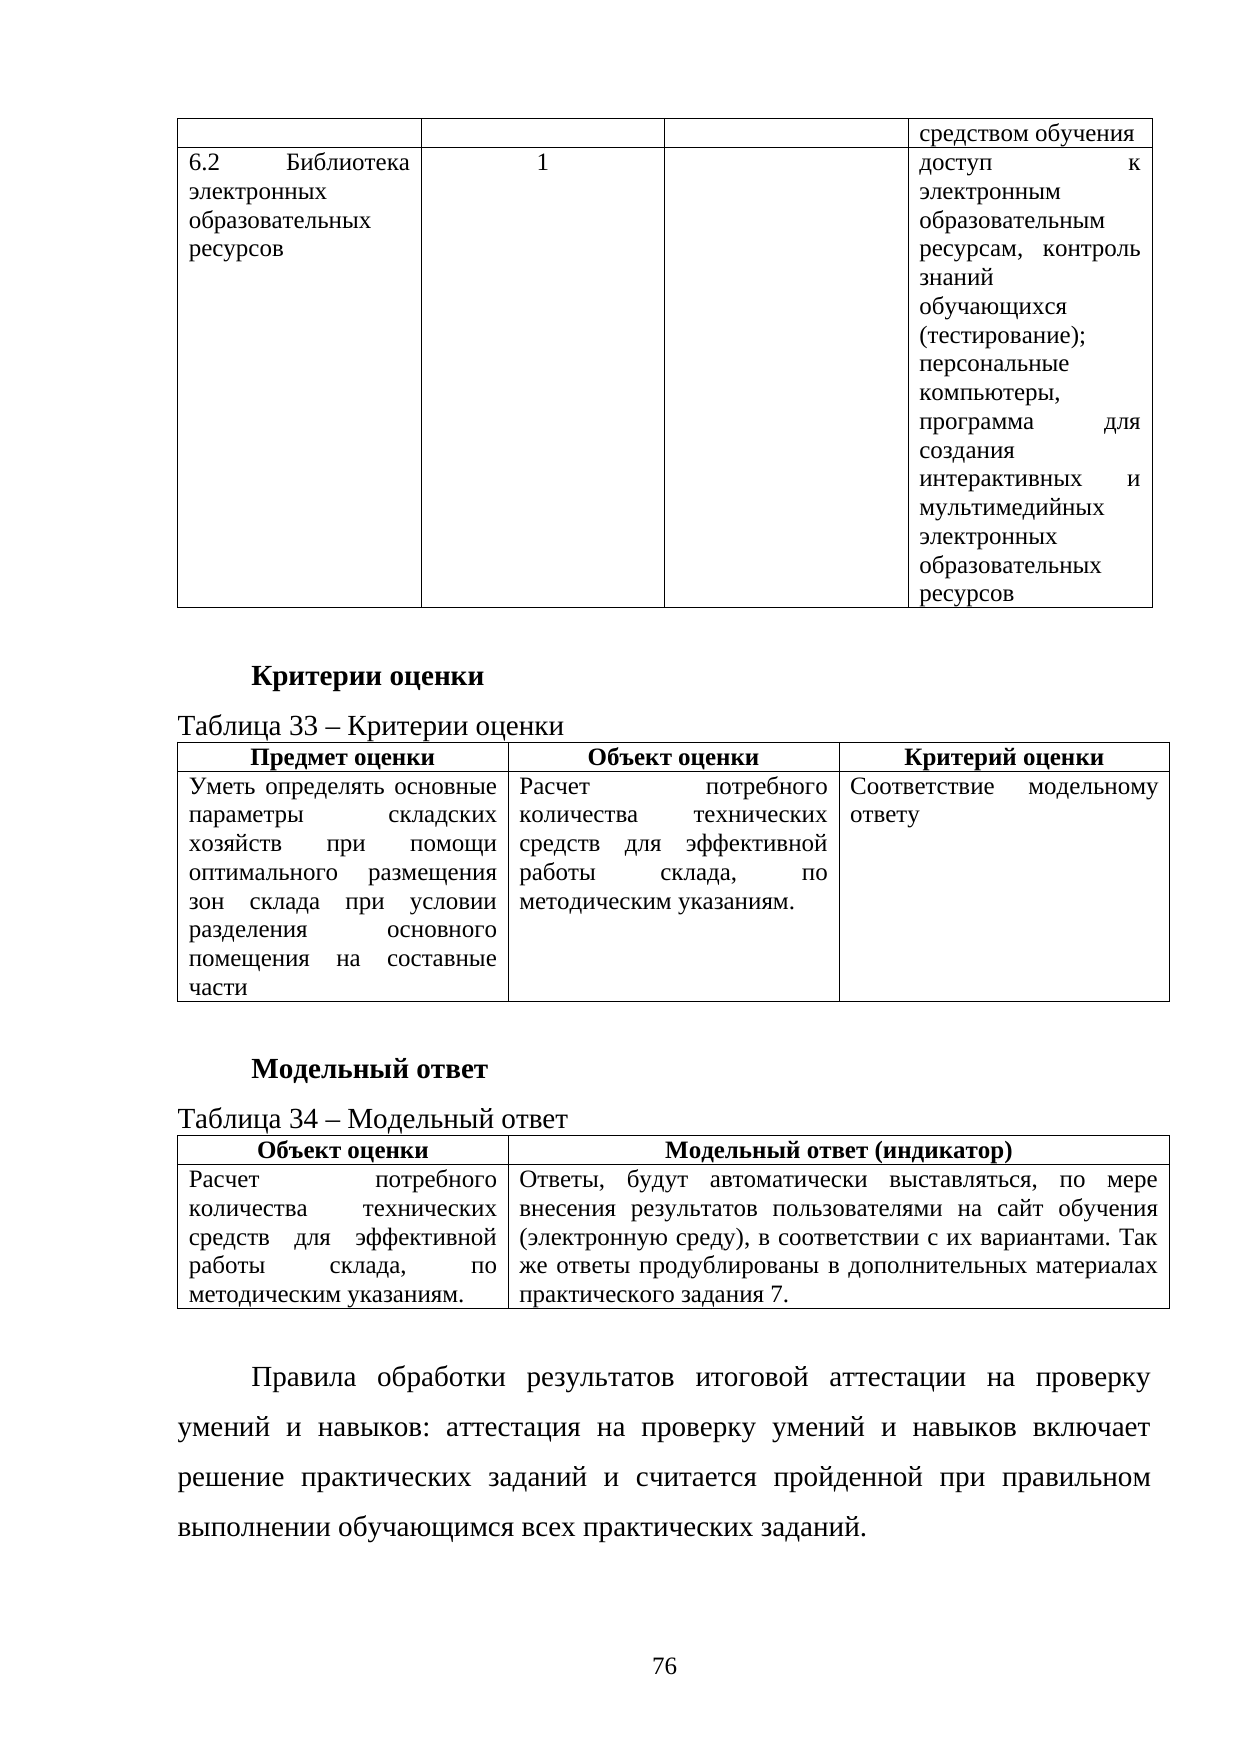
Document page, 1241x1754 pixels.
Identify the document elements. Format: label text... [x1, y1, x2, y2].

table_header Объект оценки [178, 1136, 508, 1164]
table_cell Расчет потребного количества технических средств для эффективной работы склада, по методическим указаниям. [509, 772, 839, 1001]
table_header Модельный ответ (индикатор) [509, 1136, 1169, 1164]
text Таблица 34 – Модельный ответ [177, 1102, 1152, 1135]
table_cell Расчет потребного количества технических средств для эффективной работы склада, по методическим указаниям. [178, 1165, 508, 1308]
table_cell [909, 119, 1152, 147]
text Модельный ответ [177, 1051, 1152, 1085]
table_cell Соответствие модельному ответу [840, 772, 1169, 1001]
table_cell доступ к электронным образовательным ресурсам, контроль знаний обучающихся (тестирование); персональные компьютеры, программа для создания интерактивных и мультимедийных электронных образовательных ресурсов [909, 148, 1152, 607]
table_cell 1 [422, 148, 664, 607]
table_cell Уметь определять основные параметры складских хозяйств при помощи оптимального размещения зон склада при условии разделения основного помещения на составные части [178, 772, 508, 1001]
text Правила обработки результатов итоговой аттестации на проверку умений и навыков: аттестация на проверку умений и навыков включает решение практических заданий и считается пройденной при правильном выполнении обучающимся всех практических заданий. [177, 1359, 1152, 1543]
text Критерии оценки [177, 658, 1152, 691]
table_cell Ответы, будут автоматически выставляться, по мере внесения результатов пользователями на сайт обучения (электронную среду), в соответствии с их вариантами. Так же ответы продублированы в дополнительных материалах практического задания 7. [509, 1165, 1169, 1308]
table_header Предмет оценки [178, 743, 508, 771]
table_cell [665, 119, 908, 147]
text Таблица 33 – Критерии оценки [177, 708, 1152, 742]
table_cell [665, 148, 908, 607]
table_cell 6.2 Библиотека электронных образовательных ресурсов [178, 148, 421, 607]
table_cell 1 [422, 119, 664, 147]
table_header Объект оценки [509, 743, 839, 771]
table_header Критерий оценки [840, 743, 1169, 771]
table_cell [178, 119, 421, 147]
